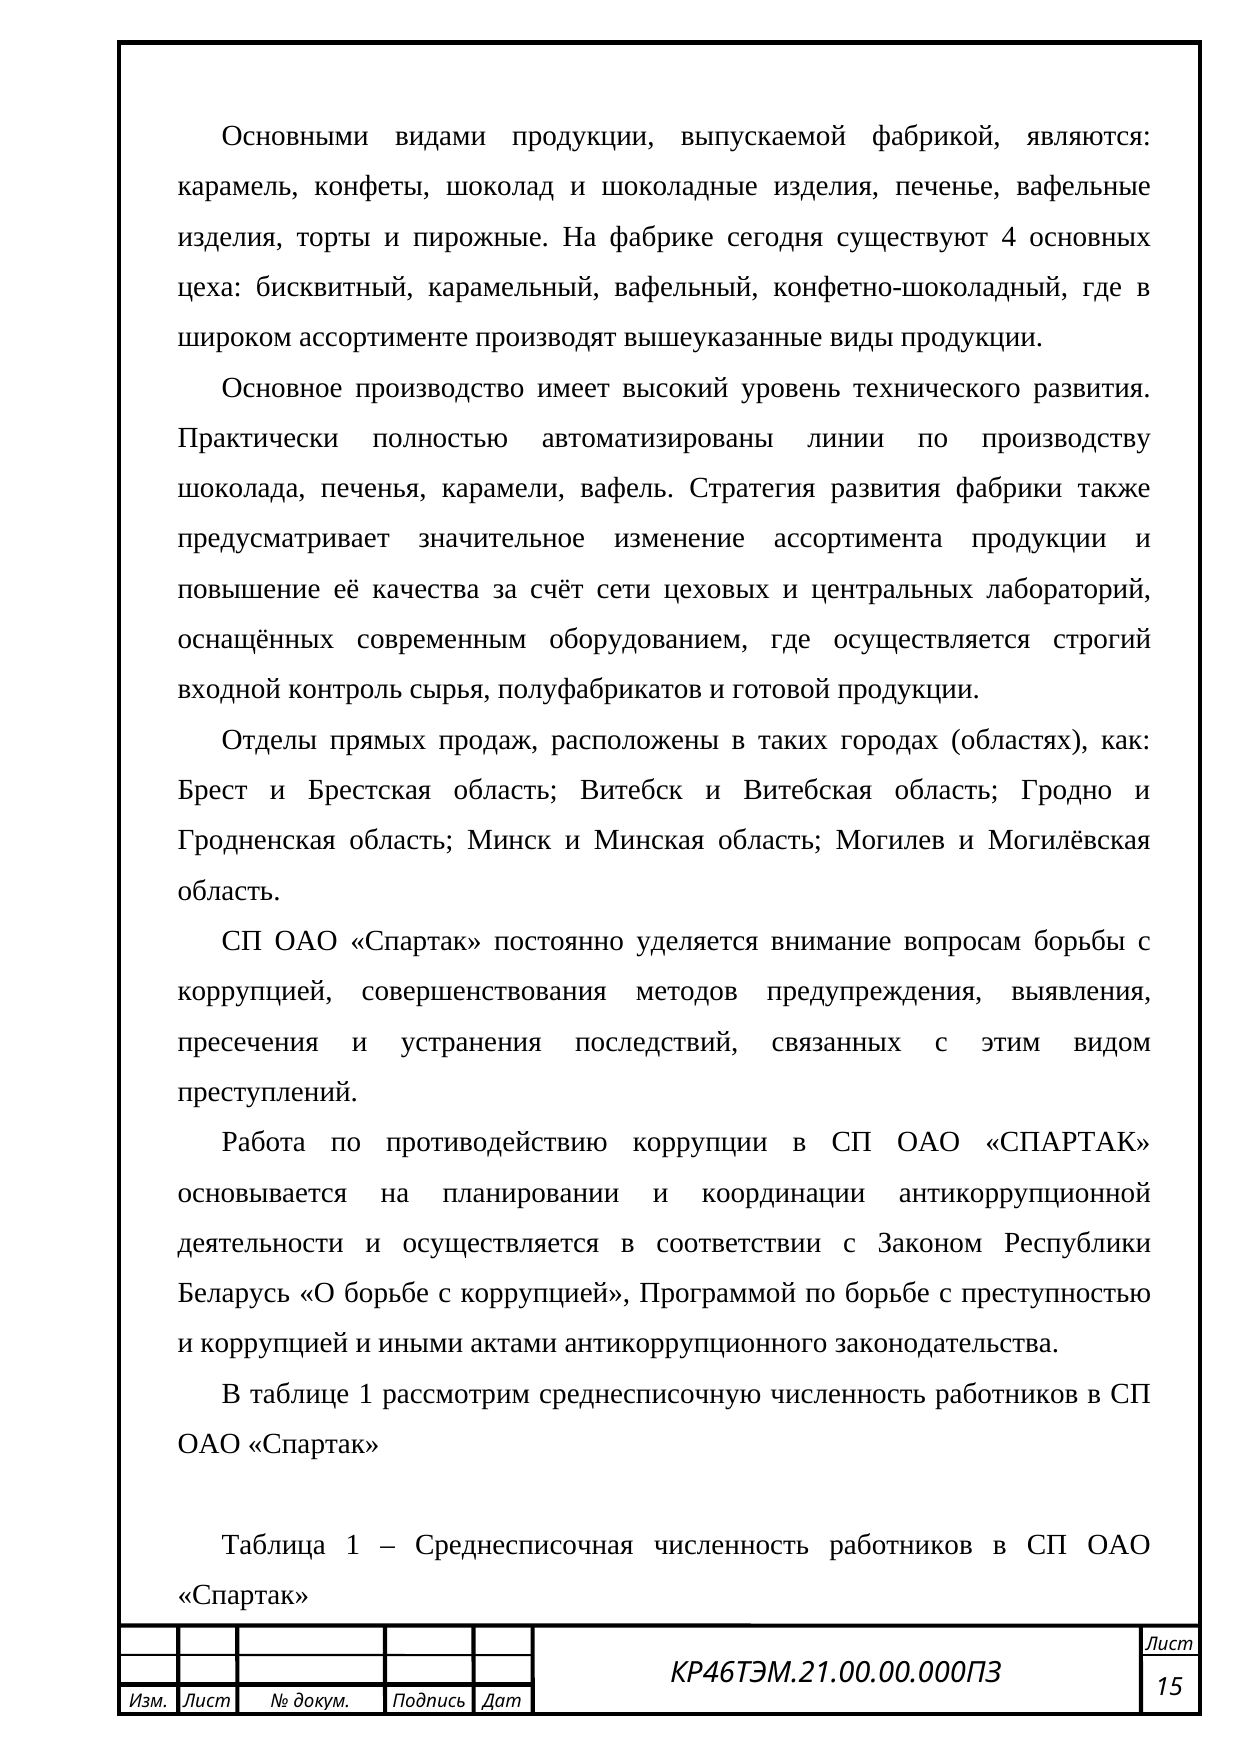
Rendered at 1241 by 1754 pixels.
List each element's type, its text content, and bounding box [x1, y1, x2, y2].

text Отделы прямых продаж, расположены в таких городах (областях), как: Брест и Брестская область; Витебск и Витебская область; Гродно и Гродненская область; Минск и Минская область; Могилев и Могилёвская область. [177, 722, 1152, 906]
text Таблица 1 – Среднесписочная численность работников в СП ОАО «Спартак» [177, 1527, 1152, 1611]
text Основное производство имеет высокий уровень технического развития. Практически полностью автоматизированы линии по производству шоколада, печенья, карамели, вафель. Стратегия развития фабрики также предусматривает значительное изменение ассортимента продукции и повышение её качества за счёт сети цеховых и центральных лабораторий, оснащённых современным оборудованием, где осуществляется строгий входной контроль сырья, полуфабрикатов и готовой продукции. [177, 370, 1152, 705]
text В таблице 1 рассмотрим среднесписочную численность работников в СП ОАО «Спартак» [177, 1376, 1152, 1460]
text Основными видами продукции, выпускаемой фабрикой, являются: карамель, конфеты, шоколад и шоколадные изделия, печенье, вафельные изделия, торты и пирожные. На фабрике сегодня существуют 4 основных цеха: бисквитный, карамельный, вафельный, конфетно-шоколадный, где в широком ассортименте производят вышеуказанные виды продукции. [177, 118, 1152, 353]
text Работа по противодействию коррупции в СП ОАО «СПАРТАК» основывается на планировании и координации антикоррупционной деятельности и осуществляется в соответствии с Законом Республики Беларусь «О борьбе с коррупцией», Программой по борьбе с преступностью и коррупцией и иными актами антикоррупционного законодательства. [177, 1124, 1152, 1359]
text СП ОАО «Спартак» постоянно уделяется внимание вопросам борьбы с коррупцией, совершенствования методов предупреждения, выявления, пресечения и устранения последствий, связанных с этим видом преступлений. [177, 923, 1152, 1108]
